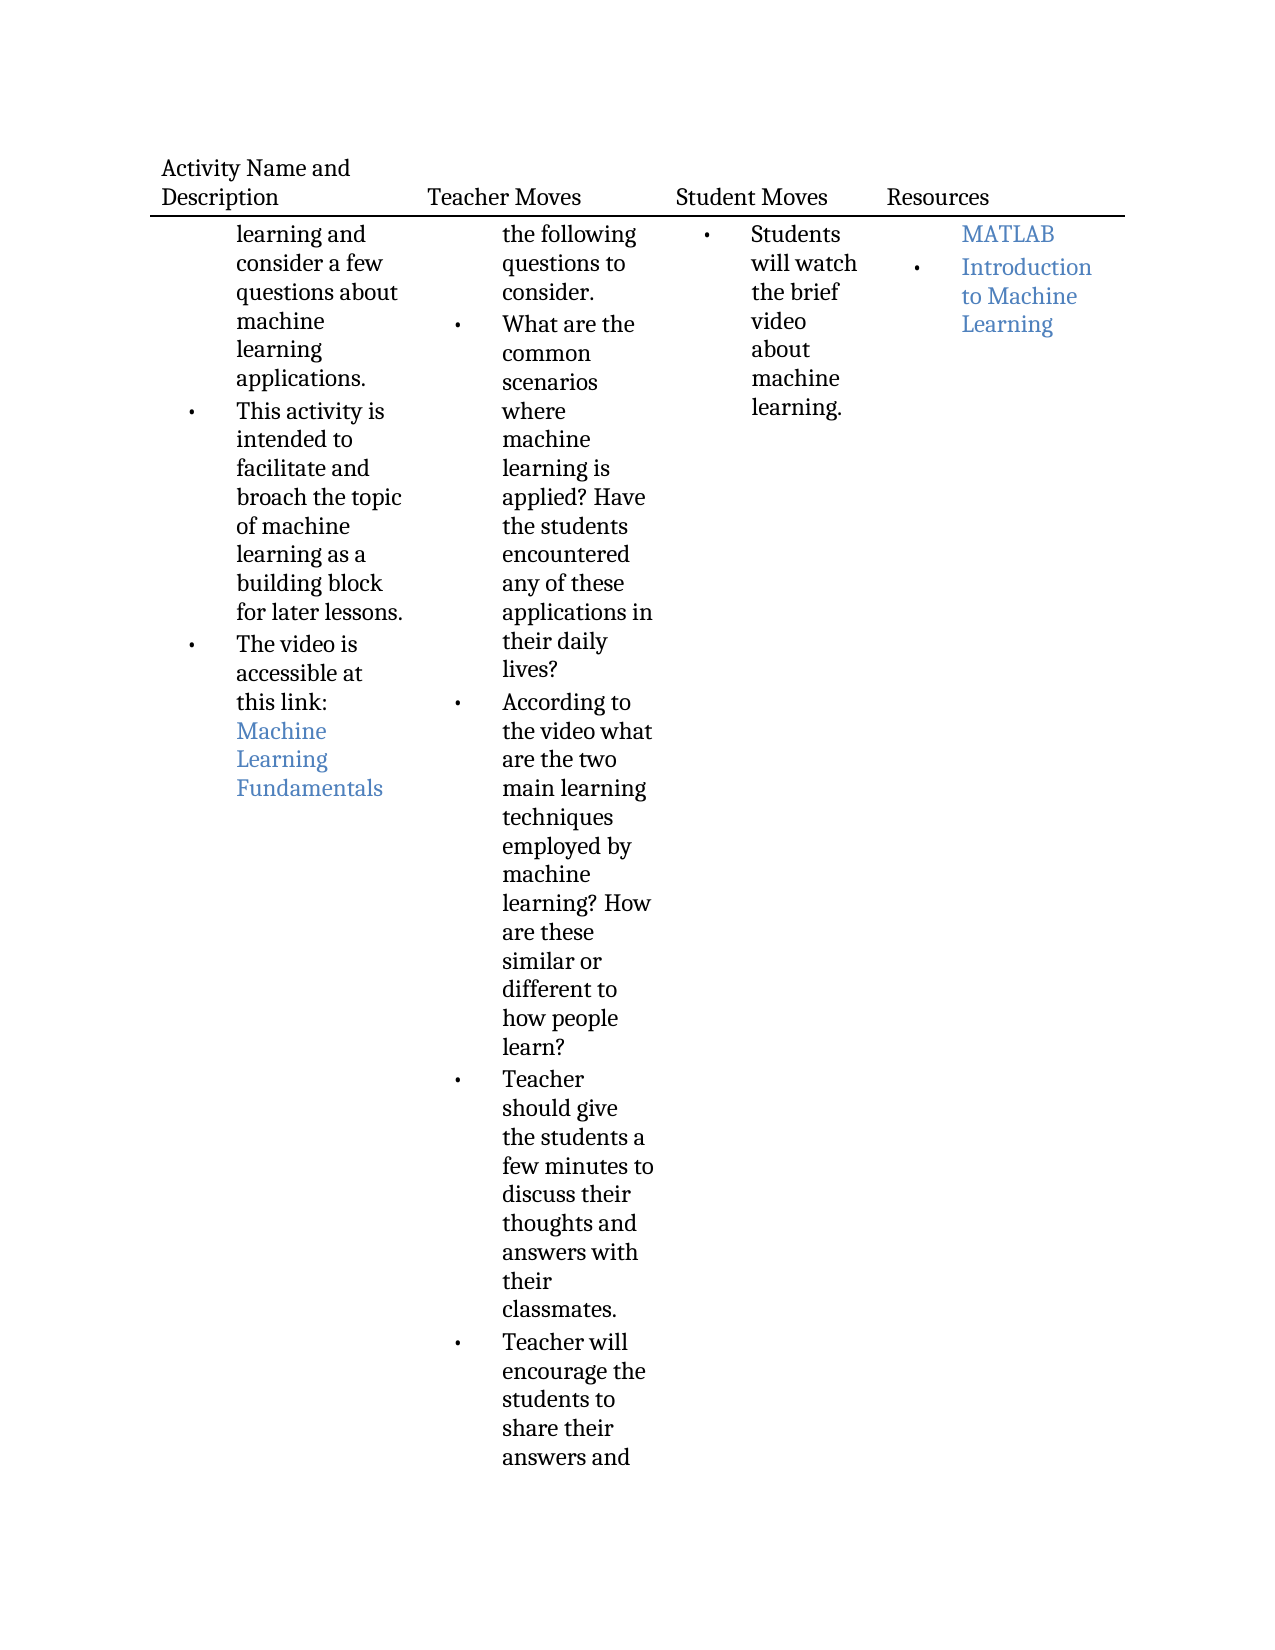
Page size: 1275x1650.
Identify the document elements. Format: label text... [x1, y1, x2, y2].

table_header Teacher Moves [416, 150, 665, 215]
table_header Student Moves [665, 150, 875, 215]
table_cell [665, 217, 875, 1472]
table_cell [150, 217, 416, 1472]
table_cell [875, 217, 1125, 1472]
table_header Activity Name and Description [150, 150, 416, 215]
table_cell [416, 217, 665, 1472]
table_header Resources [875, 150, 1125, 215]
